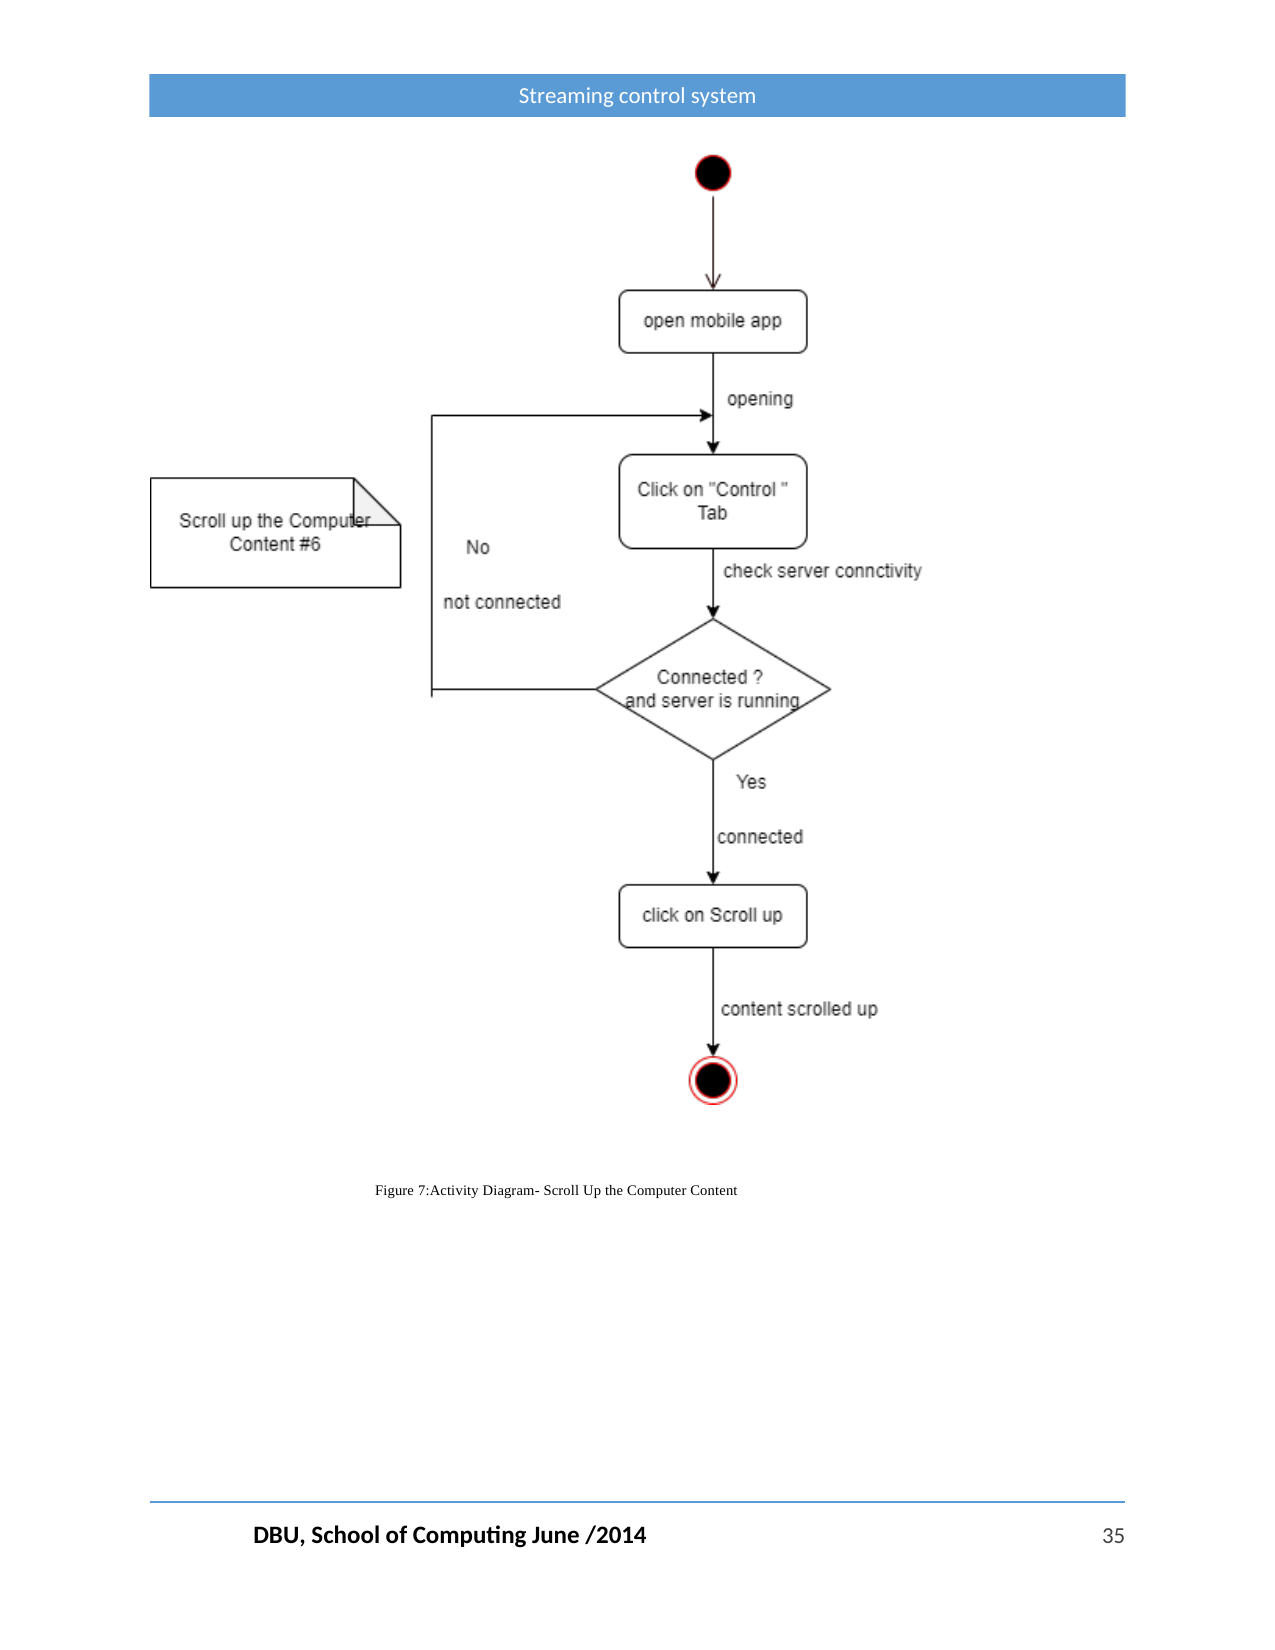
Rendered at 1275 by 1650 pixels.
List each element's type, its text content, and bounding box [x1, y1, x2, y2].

text Figure 7:Activity Diagram- Scroll Up the Computer Content [375, 1182, 1125, 1211]
picture [150, 150, 933, 1105]
